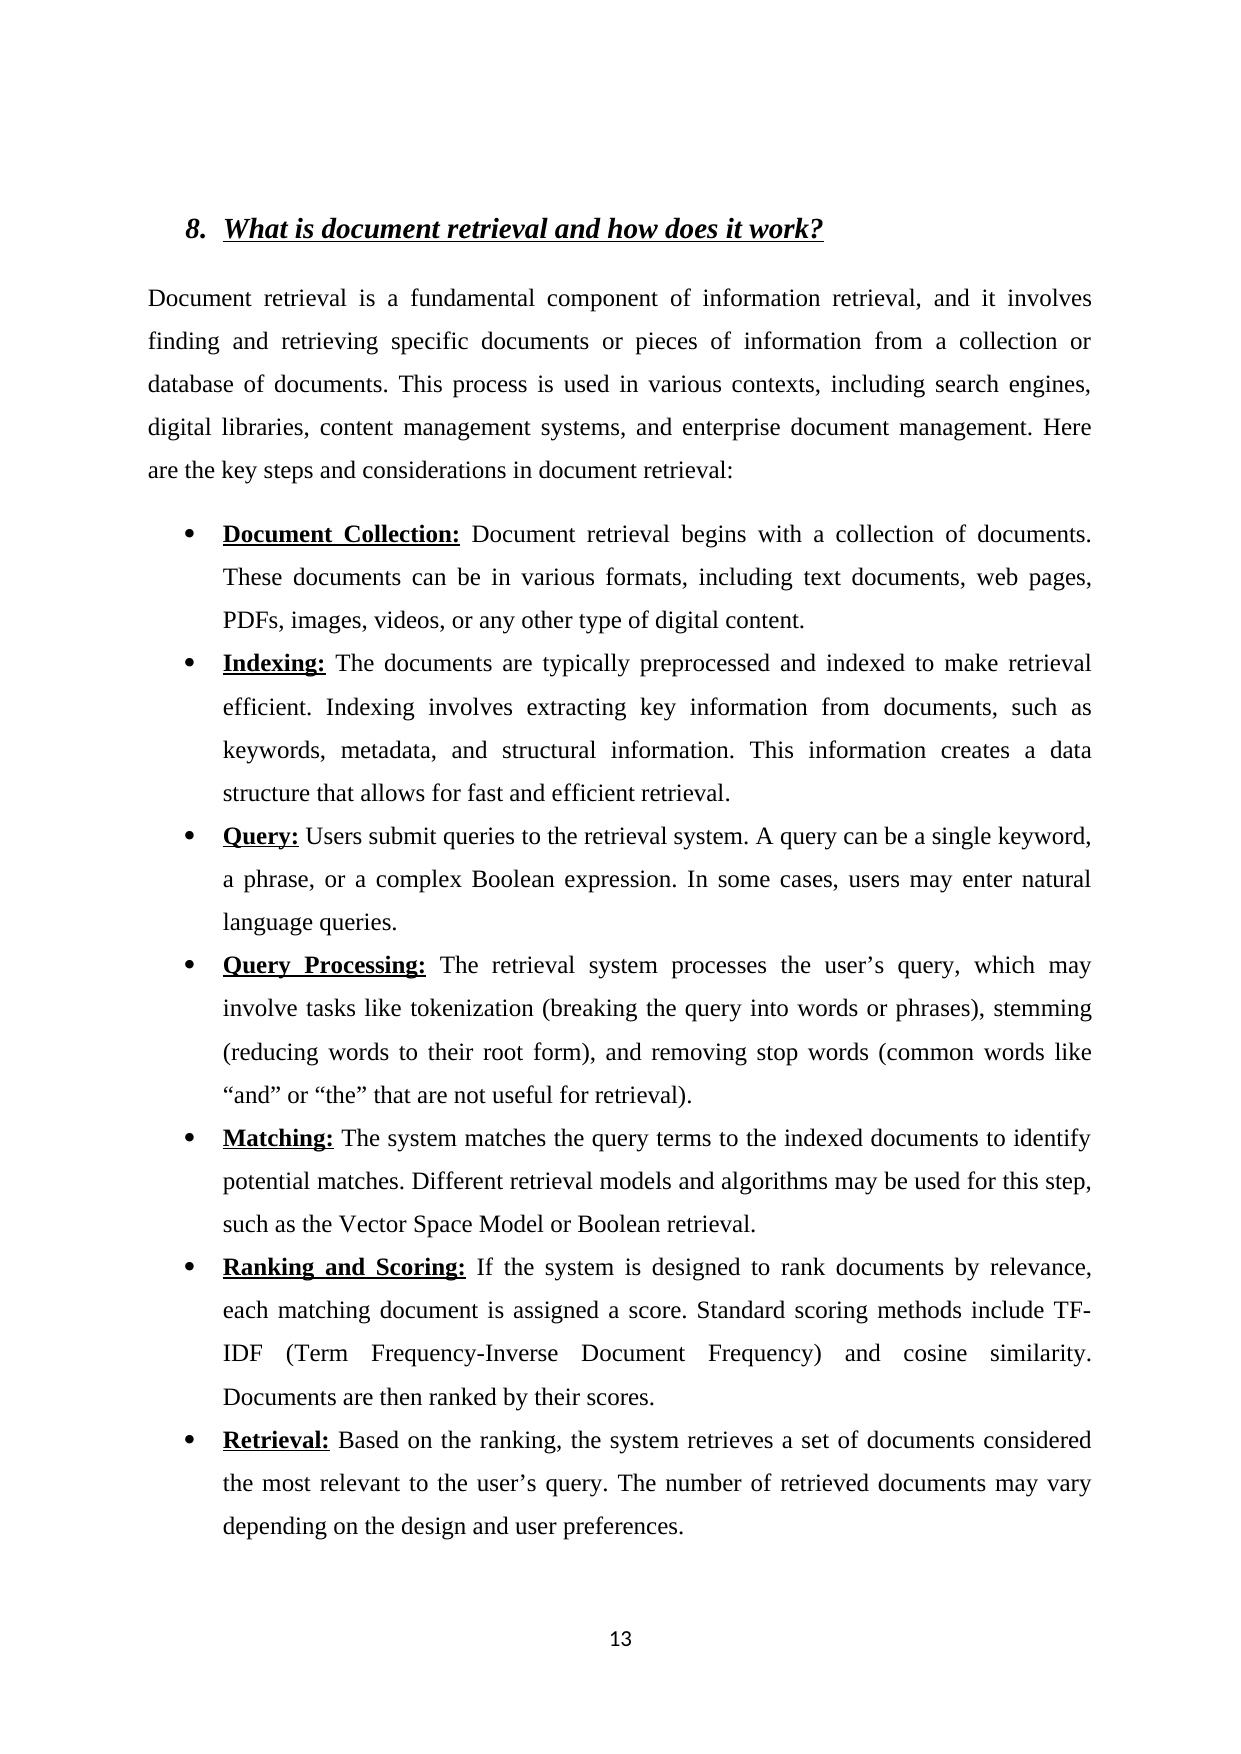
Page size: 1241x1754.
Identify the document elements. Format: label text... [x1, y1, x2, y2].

list Ranking and Scoring: If the system is designed to rank documents by relevance, each matching document is assigned a score. Standard scoring methods include TF-IDF (Term Frequency-Inverse Document Frequency) and cosine similarity. Documents are then ranked by their scores. [185, 1444, 1093, 1602]
list Indexing: The documents are typically preprocessed and indexed to make retrieval efficient. Indexing involves extracting key information from documents, such as keywords, metadata, and structural information. This information creates a data structure that allows for fast and efficient retrieval. [185, 840, 1093, 998]
list Document Collection: Document retrieval begins with a collection of documents. These documents can be in various formats, including text documents, web pages, PDFs, images, videos, or any other type of digital content. [185, 711, 1093, 826]
list Matching: The system matches the query terms to the indexed documents to identify potential matches. Different retrieval models and algorithms may be used for this step, such as the Vector Space Model or Boolean retrieval. [185, 1315, 1093, 1430]
list What is document retrieval and how does it work? [185, 403, 1093, 437]
text Document retrieval is a fundamental component of information retrieval, and it involves finding and retrieving specific documents or pieces of information from a collection or database of documents. This process is used in various contexts, including search engines, digital libraries, content management systems, and enterprise document management. Here are the key steps and considerations in document retrieval: [148, 474, 1093, 676]
list Query: Users submit queries to the retrieval system. A query can be a single keyword, a phrase, or a complex Boolean expression. In some cases, users may enter natural language queries. [185, 1013, 1093, 1128]
list Query Processing: The retrieval system processes the user’s query, which may involve tasks like tokenization (breaking the query into words or phrases), stemming (reducing words to their root form), and removing stop words (common words like “and” or “the” that are not useful for retrieval). [185, 1142, 1093, 1300]
